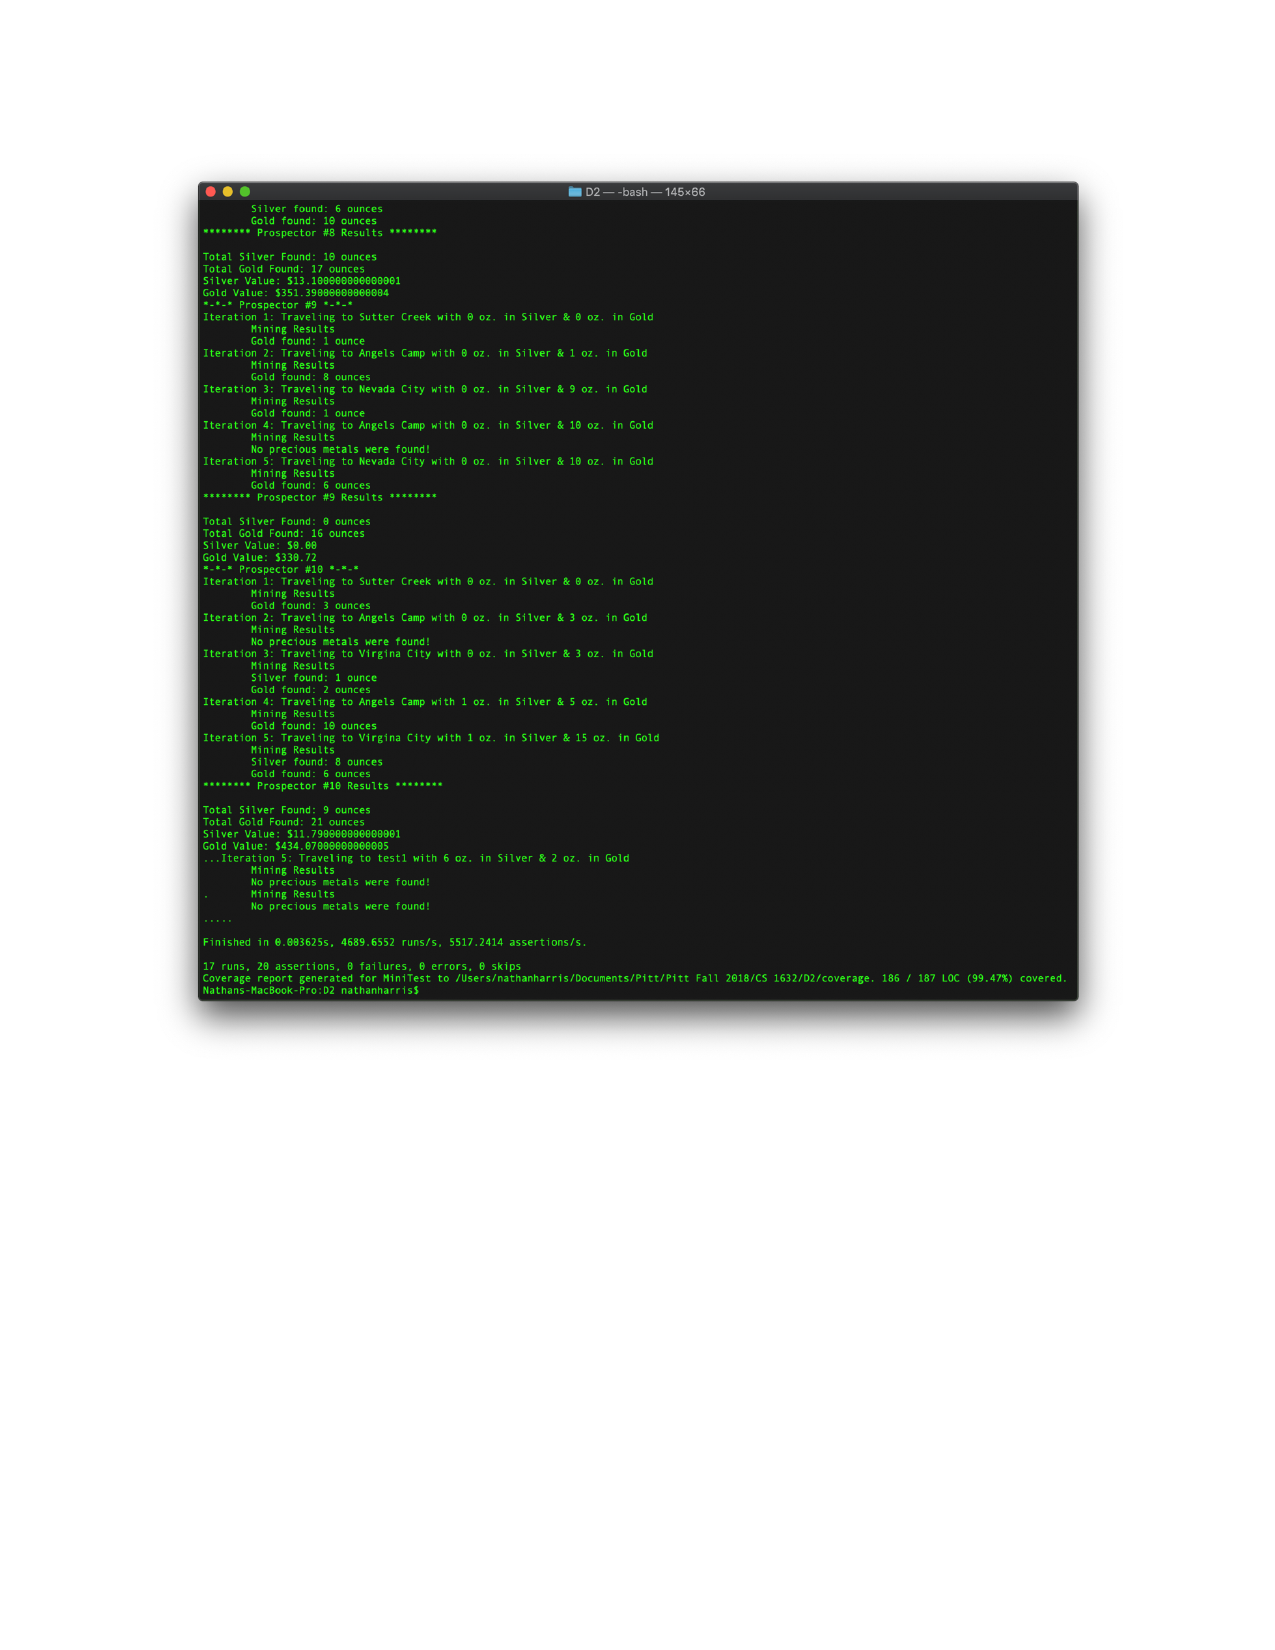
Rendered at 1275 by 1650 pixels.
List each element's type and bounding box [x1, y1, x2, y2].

picture [150, 150, 1125, 1064]
